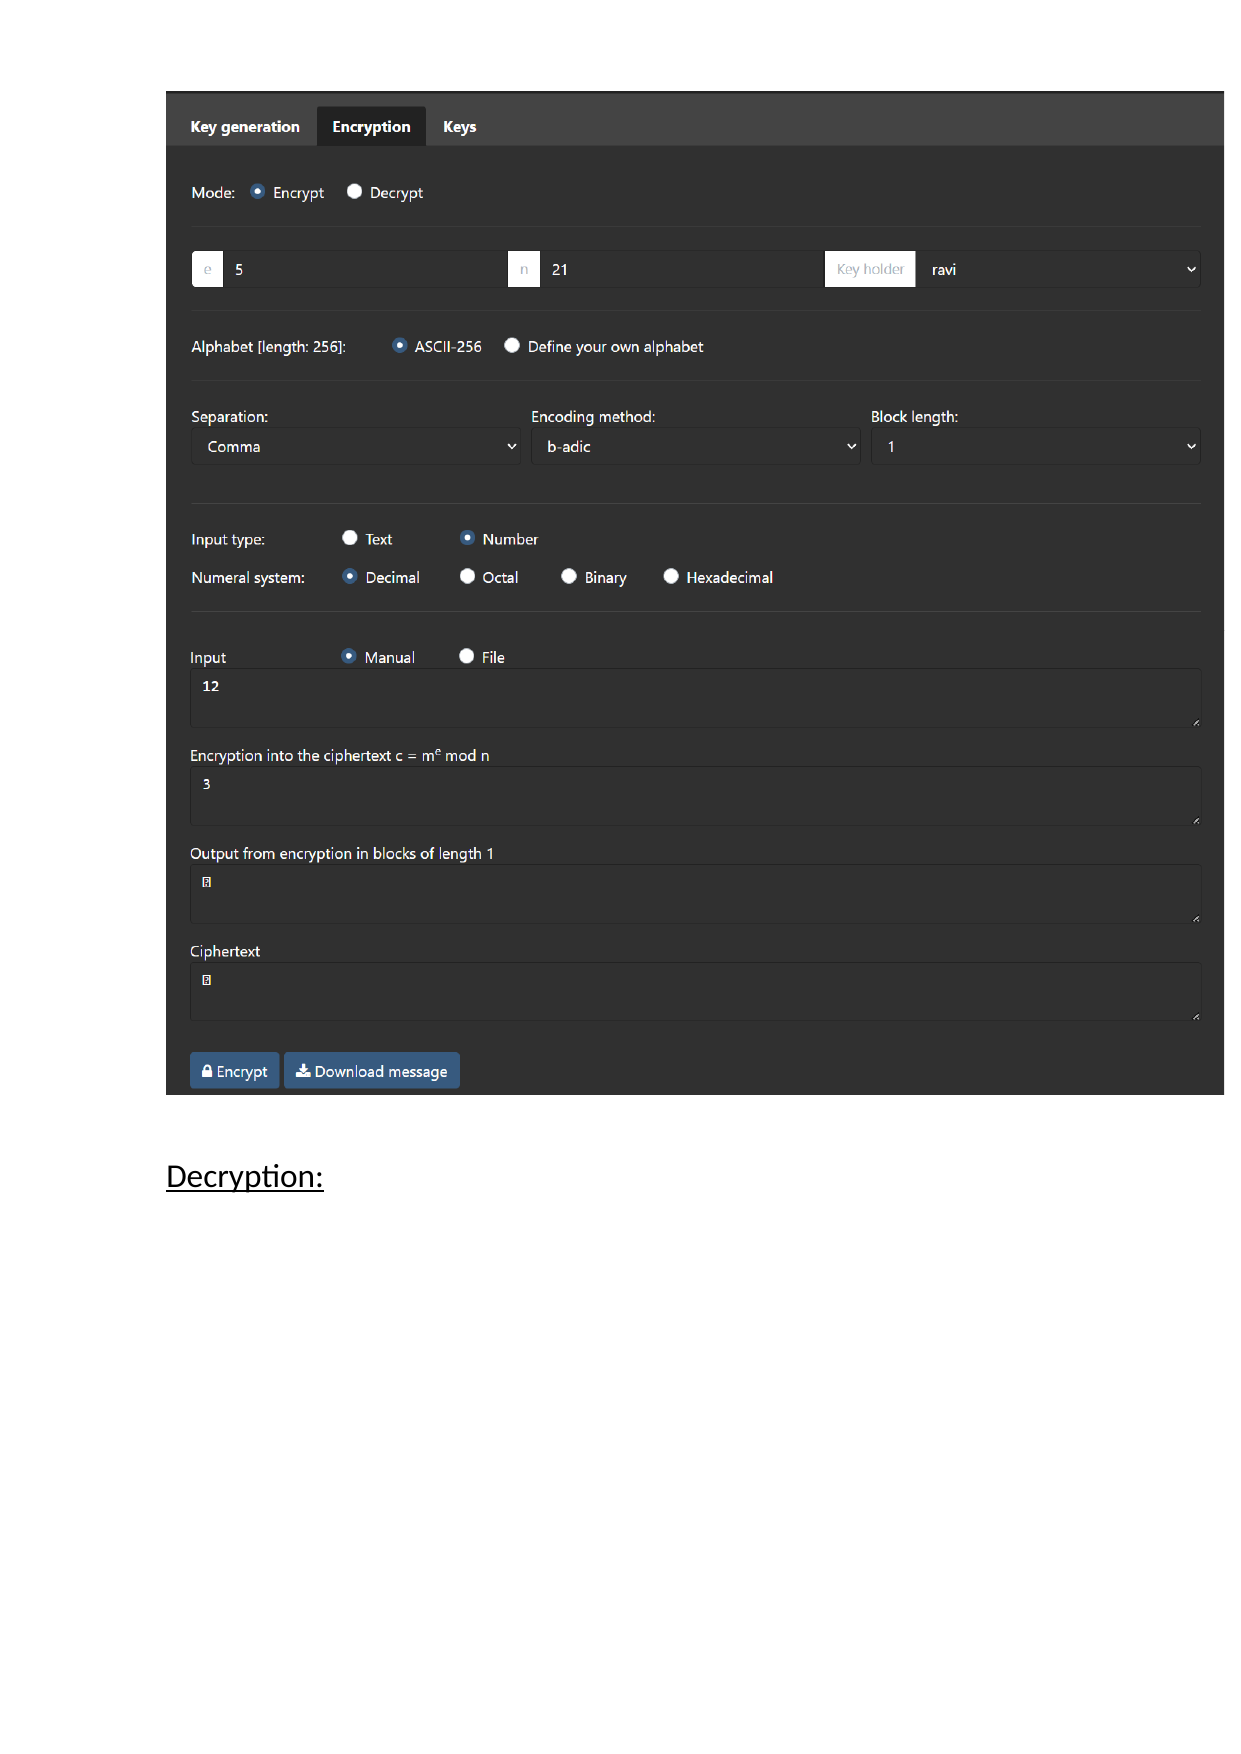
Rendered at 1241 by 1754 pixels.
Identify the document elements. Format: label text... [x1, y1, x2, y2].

text Decryption: [166, 1155, 1149, 1196]
picture [166, 91, 1225, 1095]
